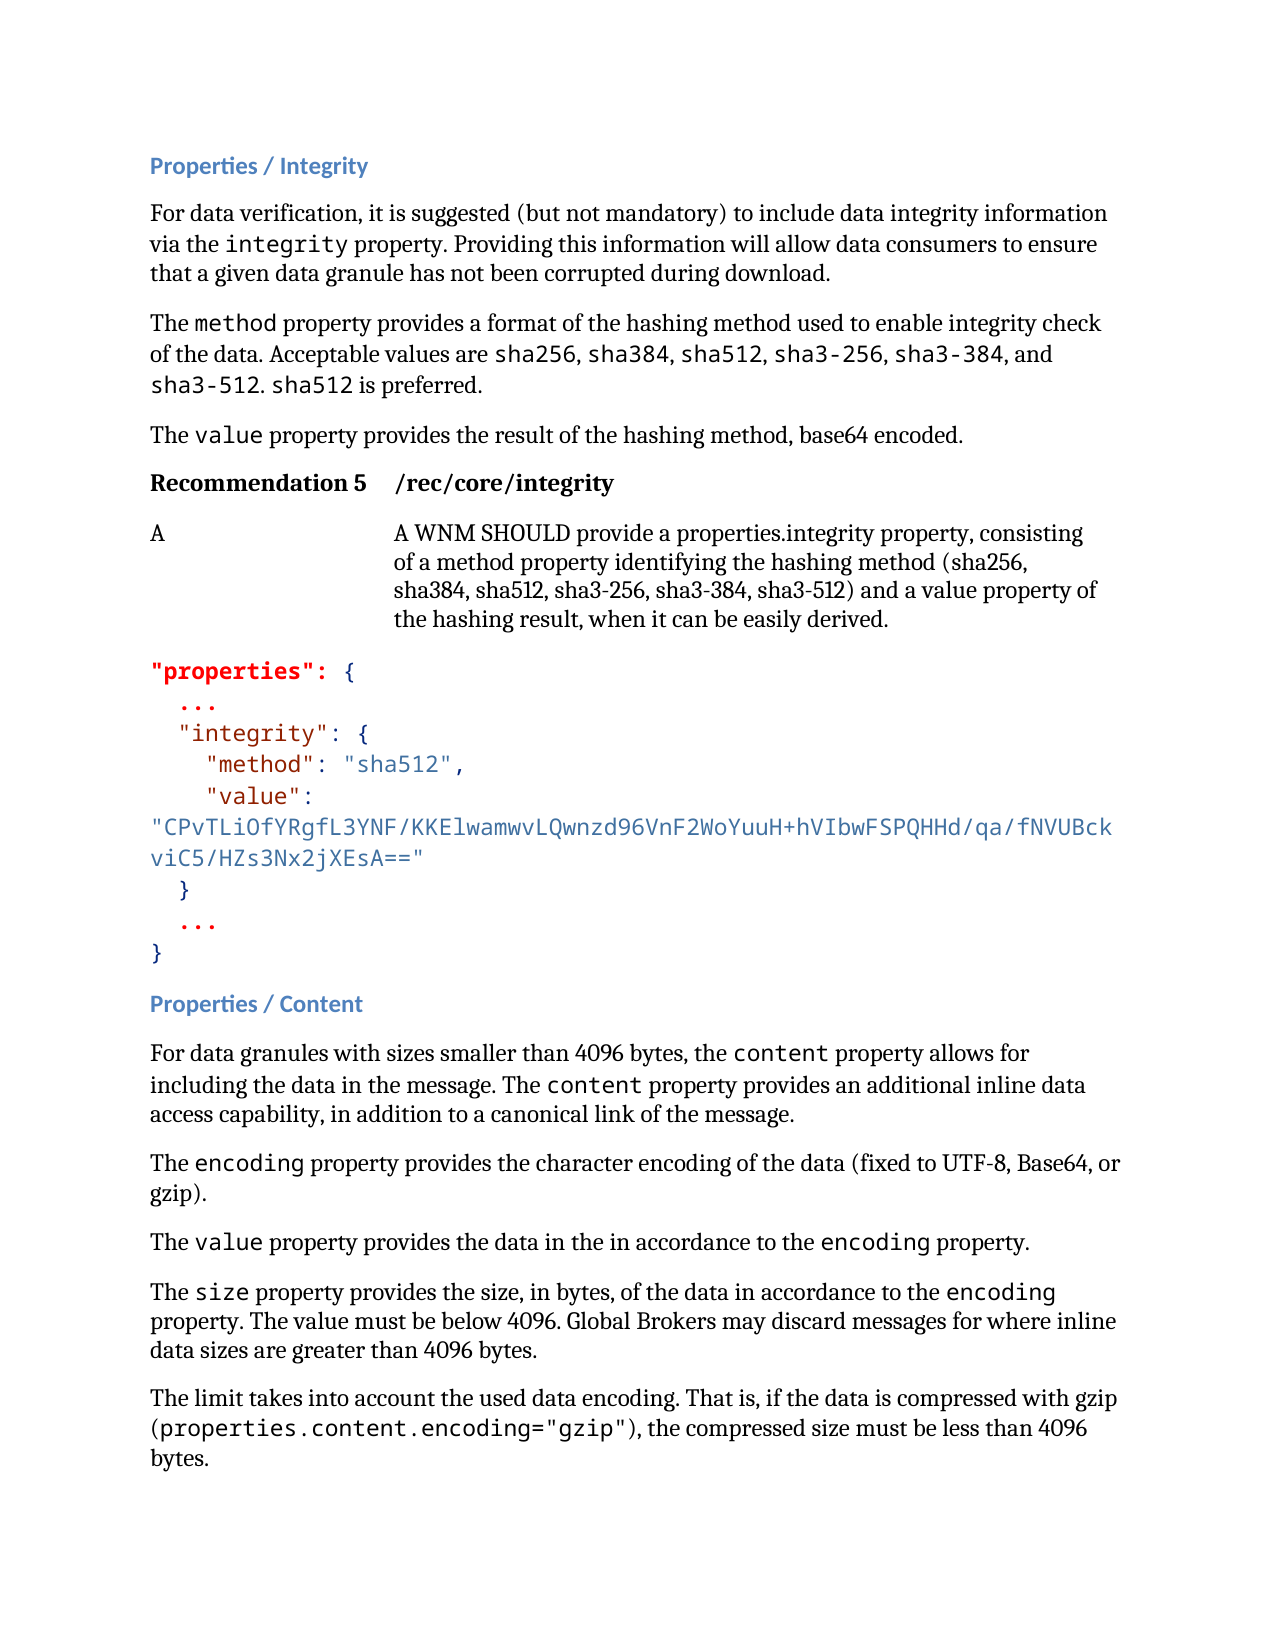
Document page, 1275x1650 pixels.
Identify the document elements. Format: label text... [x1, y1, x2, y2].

text The value property provides the result of the hashing method, base64 encoded. [150, 419, 1125, 451]
table_header /rec/core/integrity [383, 469, 1114, 519]
text The limit takes into account the used data encoding. That is, if the data is compressed with gzip (properties.content.encoding="gzip"), the compressed size must be less than 4096 bytes. [150, 1383, 1125, 1472]
text The size property provides the size, in bytes, of the data in accordance to the encoding property. The value must be below 4096. Global Brokers may discard messages for where inline data sizes are greater than 4096 bytes. [150, 1276, 1125, 1365]
table_cell A [139, 519, 382, 655]
text The method property provides a format of the hashing method used to enable integrity check of the data. Acceptable values are sha256, sha384, sha512, sha3-256, sha3-384, and sha3-512. sha512 is preferred. [150, 307, 1125, 401]
text The encoding property provides the character encoding of the data (fixed to UTF-8, Base64, or gzip). [150, 1147, 1125, 1207]
table_header Recommendation 5 [139, 469, 382, 519]
text "properties": { ... "integrity": { "method": "sha512", "value": "CPvTLiOfYRgfL3YNF/KKElwamwvLQwnzd96VnF2WoYuuH+hVIbwFSPQHHd/qa/fNVUBckviC5/HZs3Nx2jXEsA==" } ... } [150, 655, 1125, 967]
subtitle Properties / Content [150, 988, 1125, 1018]
text For data verification, it is suggested (but not mandatory) to include data integrity information via the integrity property. Providing this information will allow data consumers to ensure that a given data granule has not been corrupted during download. [150, 199, 1125, 288]
text The value property provides the data in the in accordance to the encoding property. [150, 1226, 1125, 1257]
text For data granules with sizes smaller than 4096 bytes, the content property allows for including the data in the message. The content property provides an additional inline data access capability, in addition to a canonical link of the message. [150, 1037, 1125, 1128]
subtitle Properties / Integrity [150, 150, 1125, 181]
table_cell A WNM SHOULD provide a properties.integrity property, consisting of a method property identifying the hashing method (sha256, sha384, sha512, sha3-256, sha3-384, sha3-512) and a value property of the hashing result, when it can be easily derived. [383, 519, 1114, 655]
